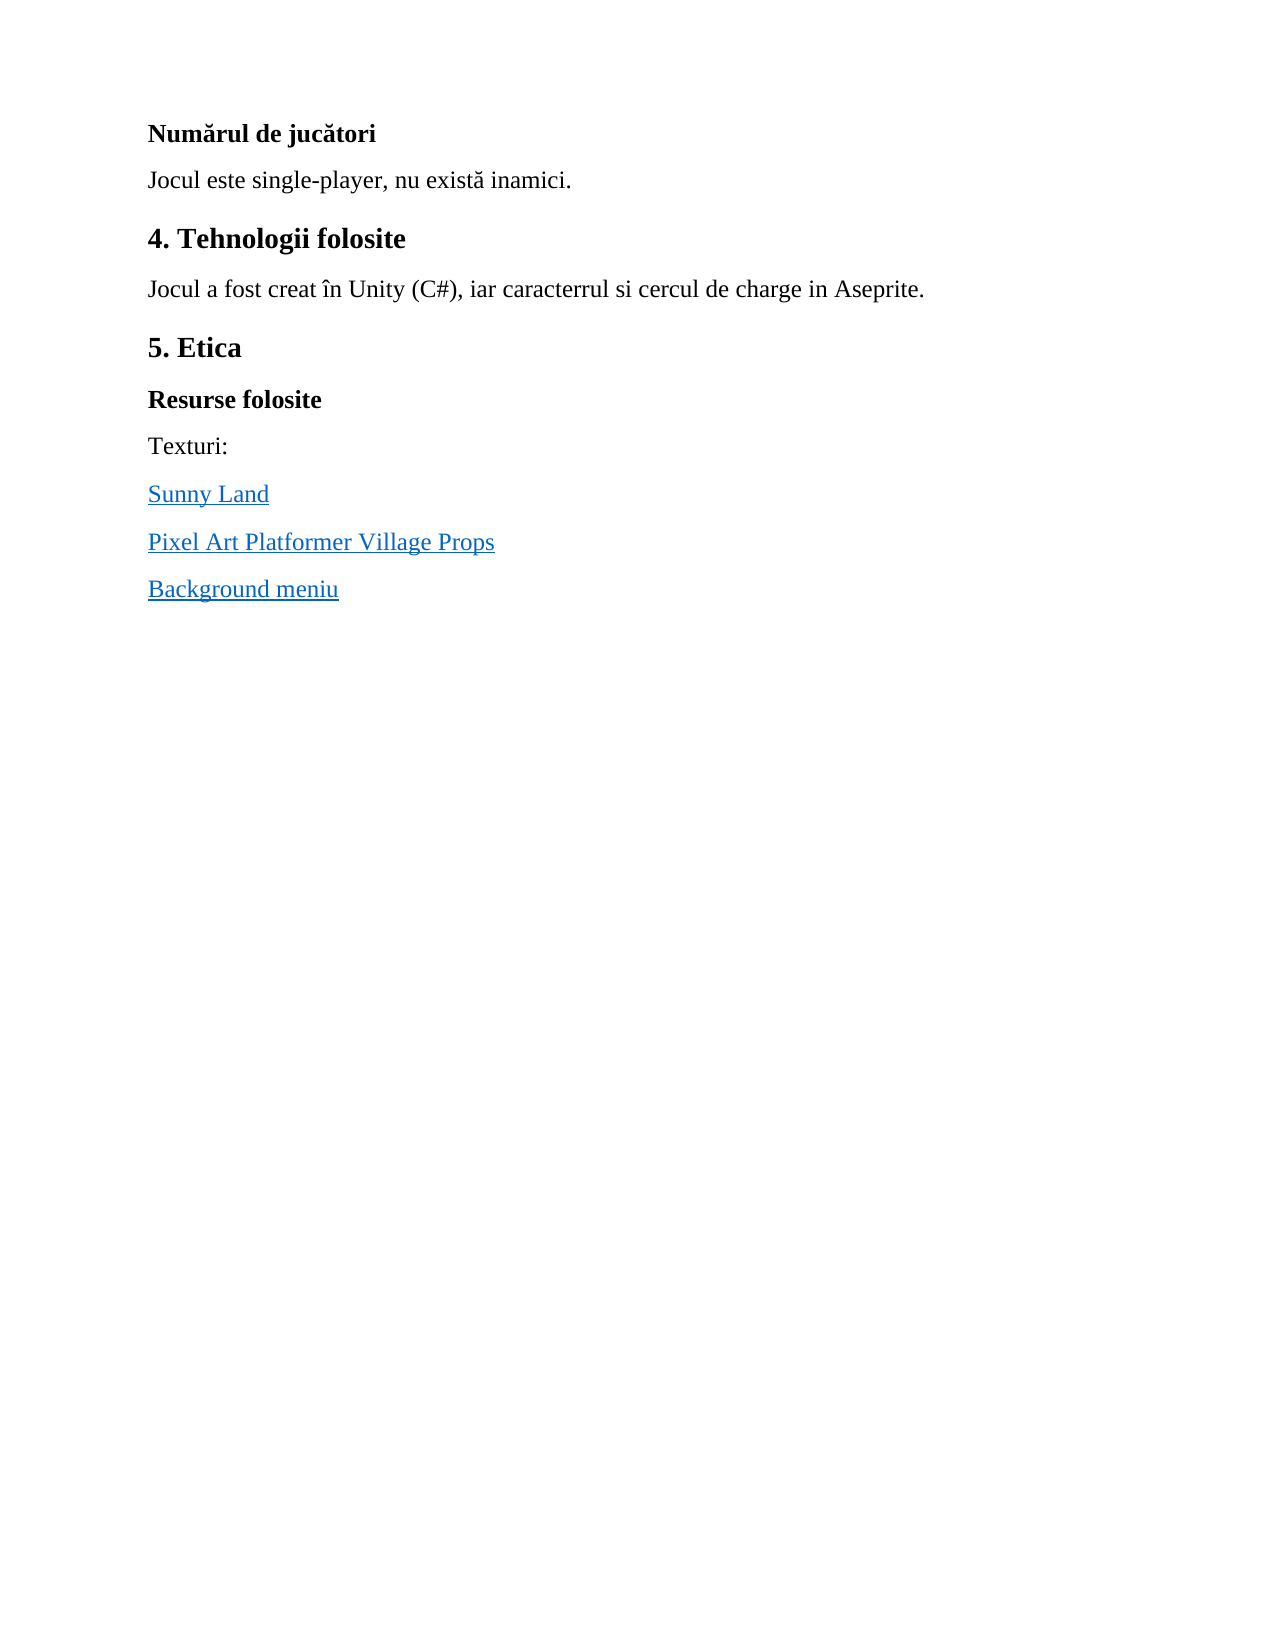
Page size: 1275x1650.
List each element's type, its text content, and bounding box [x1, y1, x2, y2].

text 5. Etica [148, 330, 1157, 363]
text Background meniu [148, 574, 1157, 603]
text Texturi: [148, 431, 1157, 460]
text Resurse folosite [148, 384, 1157, 414]
text Numărul de jucători [148, 118, 1157, 148]
text 4. Tehnologii folosite [148, 221, 1157, 255]
text Jocul a fost creat în Unity (C#), iar caracterrul si cercul de charge in Aseprite. [148, 274, 1157, 302]
text Pixel Art Platformer Village Props [148, 527, 1157, 555]
text Sunny Land [148, 479, 1157, 508]
text Jocul este single-player, nu există inamici. [148, 165, 1157, 194]
